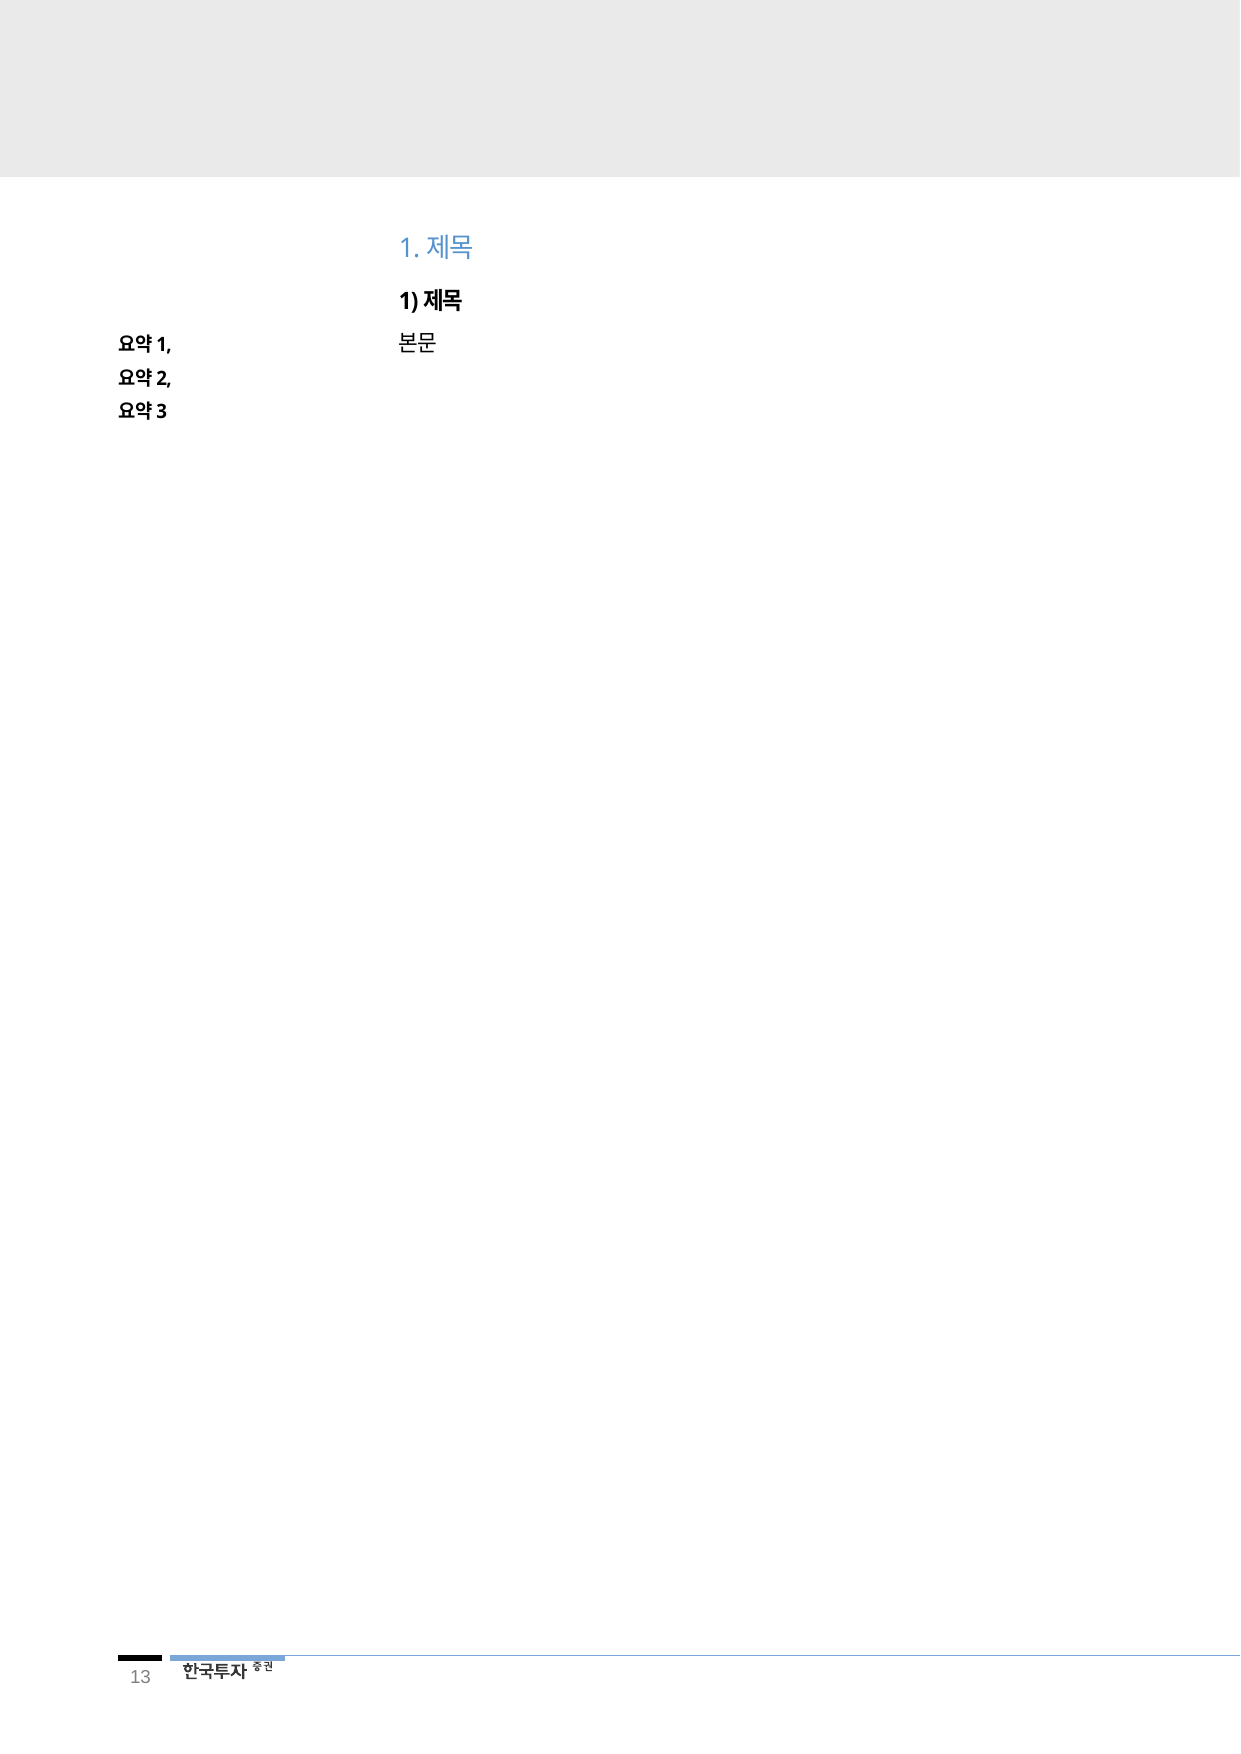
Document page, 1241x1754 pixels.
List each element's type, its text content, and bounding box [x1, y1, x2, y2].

text 1) 제목 [399, 282, 1122, 317]
text 요약3 [118, 392, 348, 425]
text 본문 [399, 325, 1122, 358]
text 요약1, [118, 325, 348, 358]
text 1. 제목 [399, 226, 1122, 265]
text 요약2, [118, 358, 348, 392]
